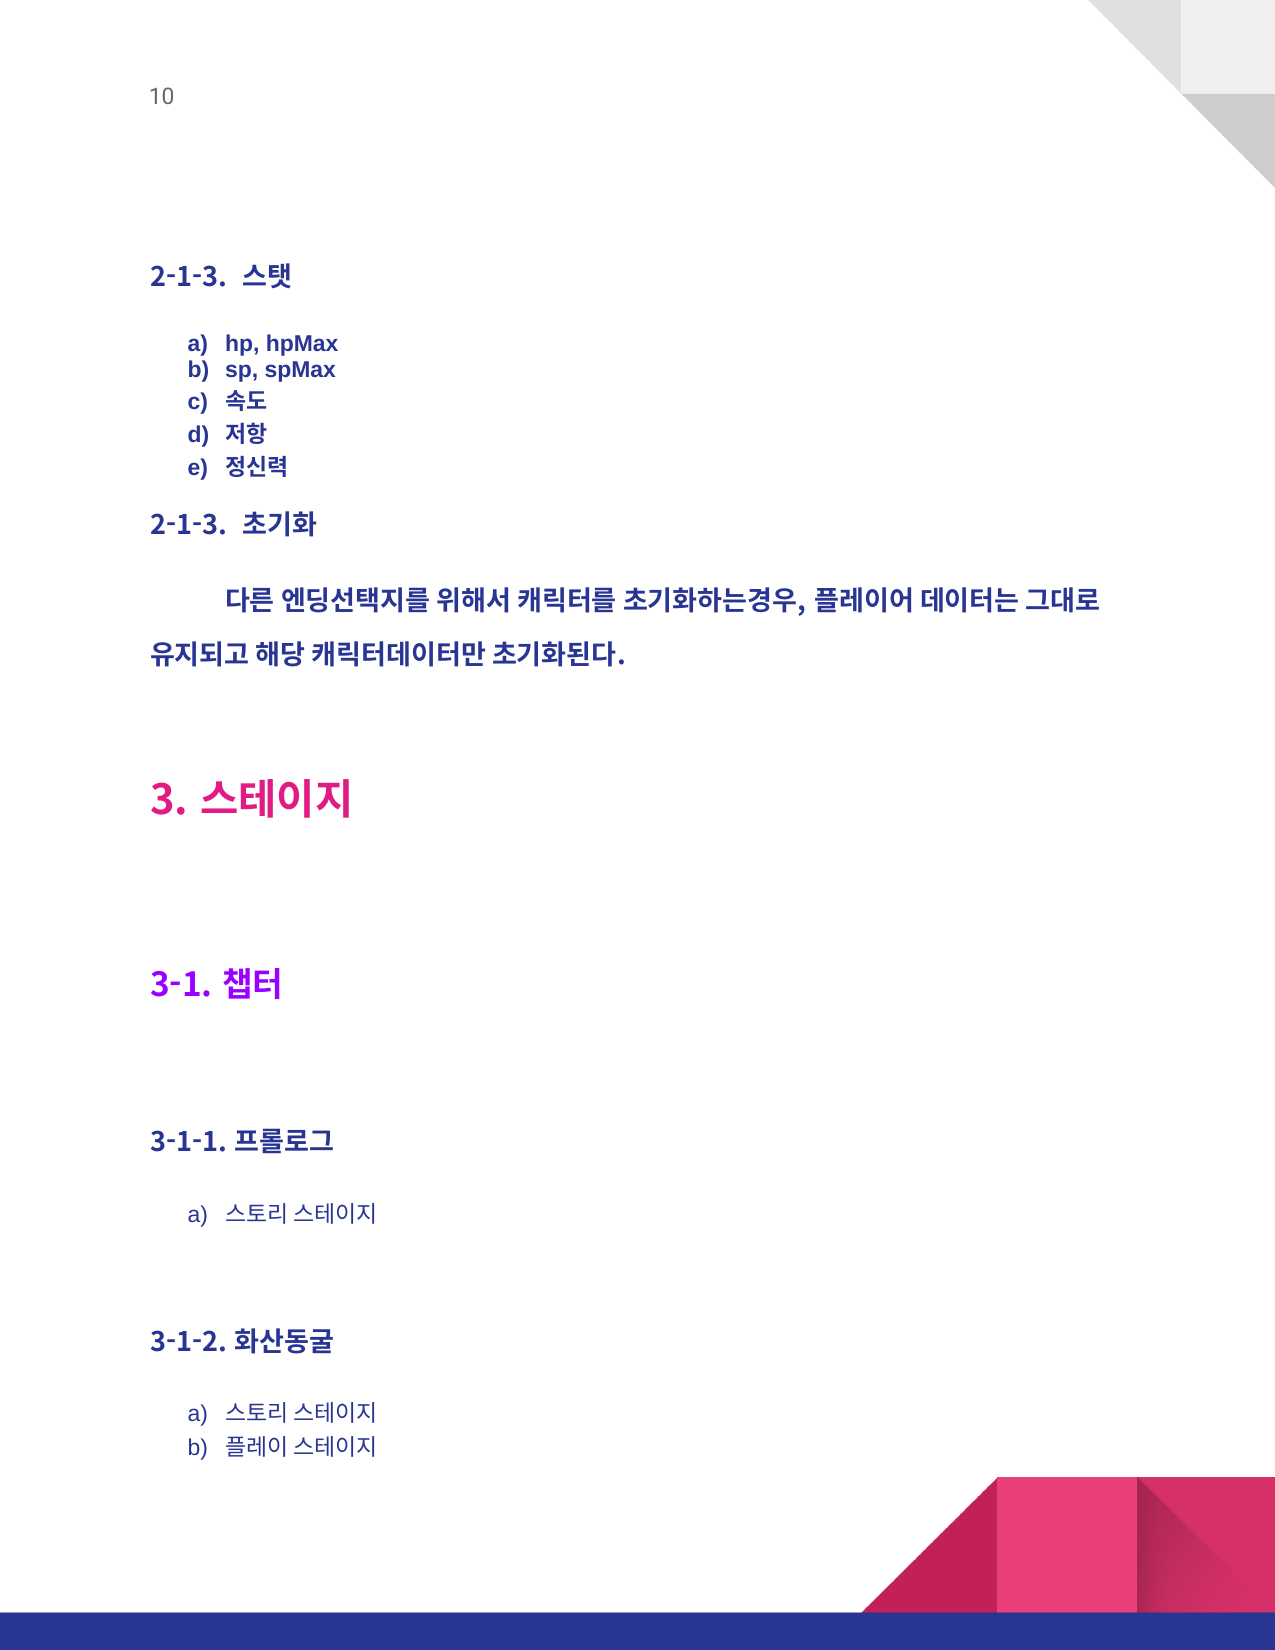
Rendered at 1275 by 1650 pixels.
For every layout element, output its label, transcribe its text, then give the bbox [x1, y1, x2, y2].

list sp, spMax [187, 356, 1125, 383]
list hp, hpMax [187, 330, 1125, 356]
picture [1087, 0, 1275, 188]
picture [0, 1475, 1275, 1650]
